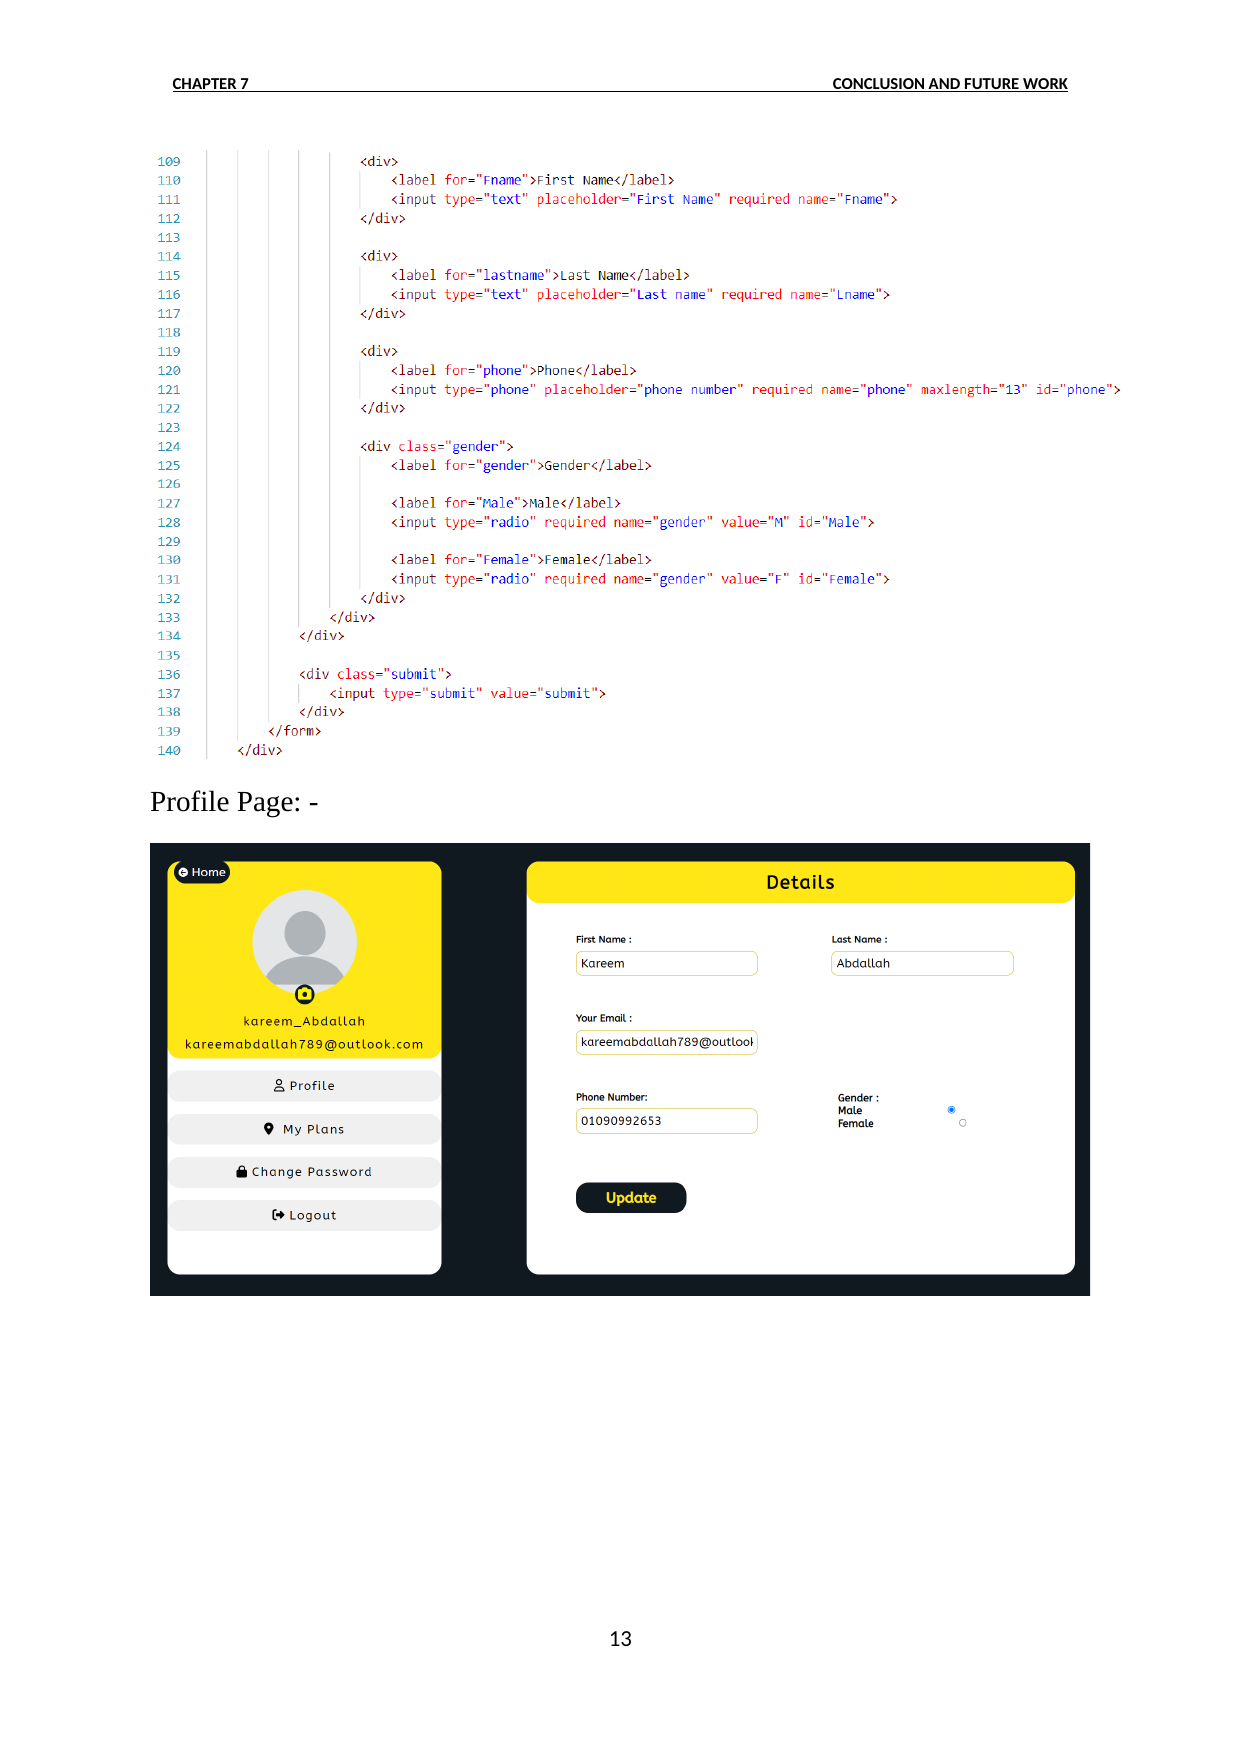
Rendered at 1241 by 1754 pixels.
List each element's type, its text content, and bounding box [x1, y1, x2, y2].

picture [150, 150, 1128, 759]
text Profile Page: - [150, 784, 1090, 817]
picture [150, 843, 1091, 1296]
